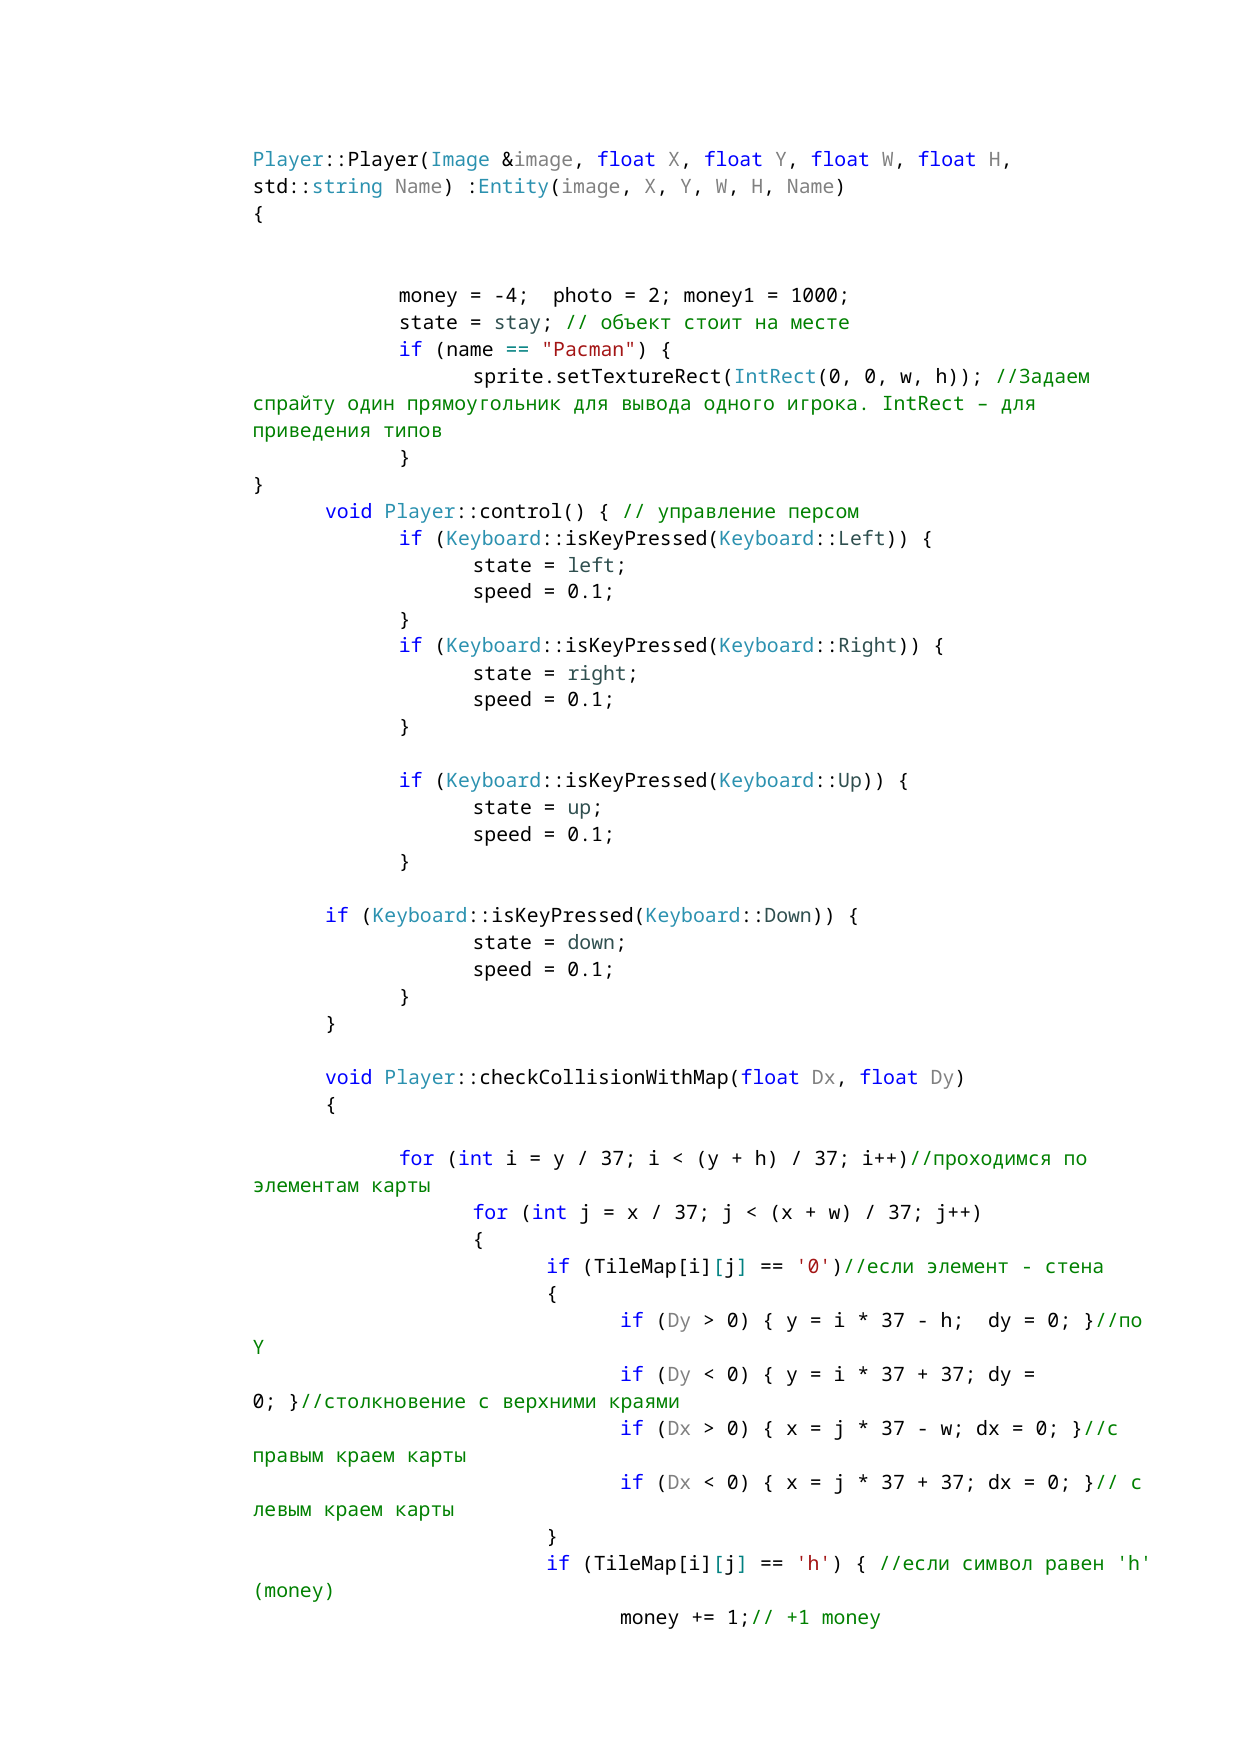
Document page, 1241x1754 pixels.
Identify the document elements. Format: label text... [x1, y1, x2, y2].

list state = stay; // объект стоит на месте [252, 308, 1152, 335]
list } [252, 713, 1152, 740]
list money += 1;// +1 money [252, 1603, 1152, 1630]
list speed = 0.1; [252, 578, 1152, 605]
list } [252, 982, 1152, 1009]
list for (int i = y / 37; i < (y + h) / 37; i++)//проходимся по элементам карты [252, 1144, 1152, 1198]
list speed = 0.1; [252, 956, 1152, 982]
list } [252, 1522, 1152, 1549]
list Player::Player(Image &image, float X, float Y, float W, float H, std::string Name) :Entity(image, X, Y, W, H, Name) [252, 145, 1152, 199]
list if (Dx > 0) { x = j * 37 - w; dx = 0; }//с правым краем карты [252, 1414, 1152, 1468]
list } [252, 605, 1152, 632]
text if (Keyboard::isKeyPressed(Keyboard::Down)) { [215, 902, 1152, 928]
list if (Keyboard::isKeyPressed(Keyboard::Up)) { [252, 767, 1152, 794]
list { [252, 1090, 1152, 1117]
list state = up; [252, 794, 1152, 821]
list } [252, 443, 1152, 470]
list for (int j = x / 37; j < (x + w) / 37; j++) [252, 1198, 1152, 1225]
list money = -4; photo = 2; money1 = 1000; [252, 281, 1152, 308]
list speed = 0.1; [252, 821, 1152, 848]
list } [252, 848, 1152, 874]
list if (Dy < 0) { y = i * 37 + 37; dy = 0; }//столкновение с верхними краями [252, 1360, 1152, 1414]
list if (TileMap[i][j] == 'h') { //если символ равен 'h' (money) [252, 1549, 1152, 1603]
list if (Keyboard::isKeyPressed(Keyboard::Left)) { [252, 524, 1152, 551]
list { [252, 199, 1152, 226]
list void Player::checkCollisionWithMap(float Dx, float Dy) [252, 1063, 1152, 1090]
list } [252, 470, 1152, 497]
list { [252, 1225, 1152, 1252]
list sprite.setTextureRect(IntRect(0, 0, w, h)); //Задаем спрайту один прямоугольник для вывода одного игрока. IntRect – для приведения типов [252, 362, 1152, 443]
list void Player::control() { // управление персом [252, 497, 1152, 524]
list if (Dy > 0) { y = i * 37 - h; dy = 0; }//по Y [252, 1306, 1152, 1360]
list state = left; [252, 551, 1152, 578]
list if (Keyboard::isKeyPressed(Keyboard::Right)) { [252, 632, 1152, 659]
list if (Dx < 0) { x = j * 37 + 37; dx = 0; }// с [252, 1468, 1152, 1495]
list { [252, 1279, 1152, 1306]
list левым краем карты [252, 1495, 1152, 1522]
list } [252, 1009, 1152, 1036]
list speed = 0.1; [252, 686, 1152, 713]
list state = right; [252, 659, 1152, 686]
list state = down; [252, 928, 1152, 956]
list if (TileMap[i][j] == '0')//если элемент - стена [252, 1252, 1152, 1279]
list if (name == "Pacman") { [252, 335, 1152, 362]
